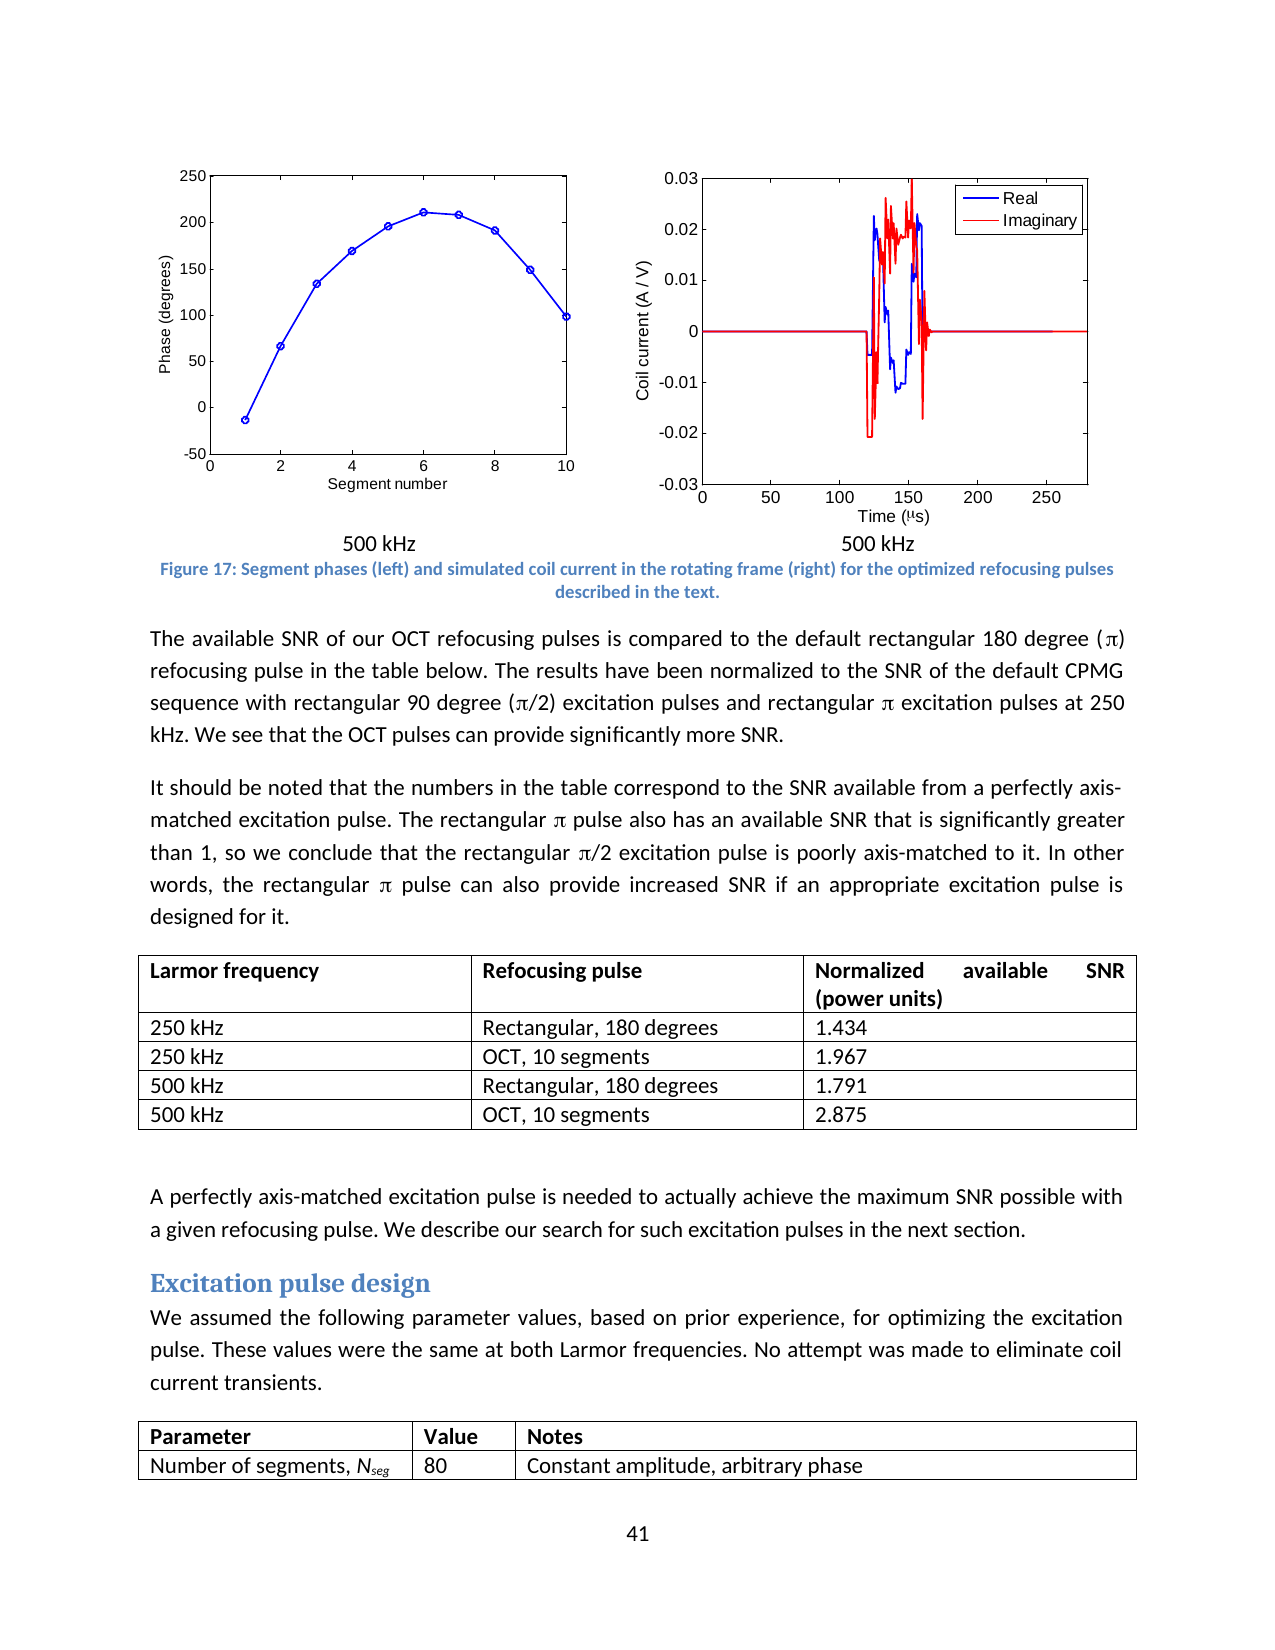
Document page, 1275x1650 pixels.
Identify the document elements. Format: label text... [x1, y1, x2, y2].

table_cell 2.875 [804, 1100, 1136, 1128]
table_cell OCT, 10 segments [472, 1042, 803, 1070]
table_header Parameter [139, 1422, 412, 1450]
table_cell Rectangular, 180 degrees [472, 1071, 803, 1099]
table_cell [619, 150, 1136, 529]
table_header Refocusing pulse [472, 956, 803, 1012]
table_cell Constant amplitude, arbitrary phase [516, 1451, 1136, 1479]
table_cell 500 kHz [139, 1100, 471, 1128]
table_header Normalized available SNR (power units) [804, 956, 1136, 1012]
text A perfectly axis-matched excitation pulse is needed to actually achieve the maximum SNR possible with a given refocusing pulse. We describe our search for such excitation pulses in the next section. [150, 1182, 1125, 1243]
table_cell Number of segments, Nseg [139, 1451, 412, 1479]
text The available SNR of our OCT refocusing pulses is compared to the default rectangular 180 degree () refocusing pulse in the table below. The results have been normalized to the SNR of the default CPMG sequence with rectangular 90 degree (/2) excitation pulses and rectangular excitation pulses at 250 kHz. We see that the OCT pulses can provide significantly more SNR. [150, 624, 1125, 748]
table_cell 500 kHz [139, 1071, 471, 1099]
table_cell Rectangular, 180 degrees [472, 1013, 803, 1041]
table_cell 500 kHz [619, 529, 1136, 557]
table_header Value [413, 1422, 515, 1450]
table_cell 250 kHz [139, 1013, 471, 1041]
text It should be noted that the numbers in the table correspond to the SNR available from a perfectly axis-matched excitation pulse. The rectangular pulse also has an available SNR that is significantly greater than 1, so we conclude that the rectangular /2 excitation pulse is poorly axis-matched to it. In other words, the rectangular pulse can also provide increased SNR if an appropriate excitation pulse is designed for it. [150, 773, 1125, 930]
table_cell 1.791 [804, 1071, 1136, 1099]
table_cell 250 kHz [139, 1042, 471, 1070]
table_cell OCT, 10 segments [472, 1100, 803, 1128]
subtitle Excitation pulse design [150, 1268, 1125, 1299]
table_cell [139, 150, 619, 529]
table_header Notes [516, 1422, 1136, 1450]
table_header Larmor frequency [139, 956, 471, 1012]
table_cell 80 [413, 1451, 515, 1479]
table_cell 1.967 [804, 1042, 1136, 1070]
table_cell 1.434 [804, 1013, 1136, 1041]
table_cell 500 kHz [139, 529, 619, 557]
text We assumed the following parameter values, based on prior experience, for optimizing the excitation pulse. These values were the same at both Larmor frequencies. No attempt was made to eliminate coil current transients. [150, 1303, 1125, 1396]
